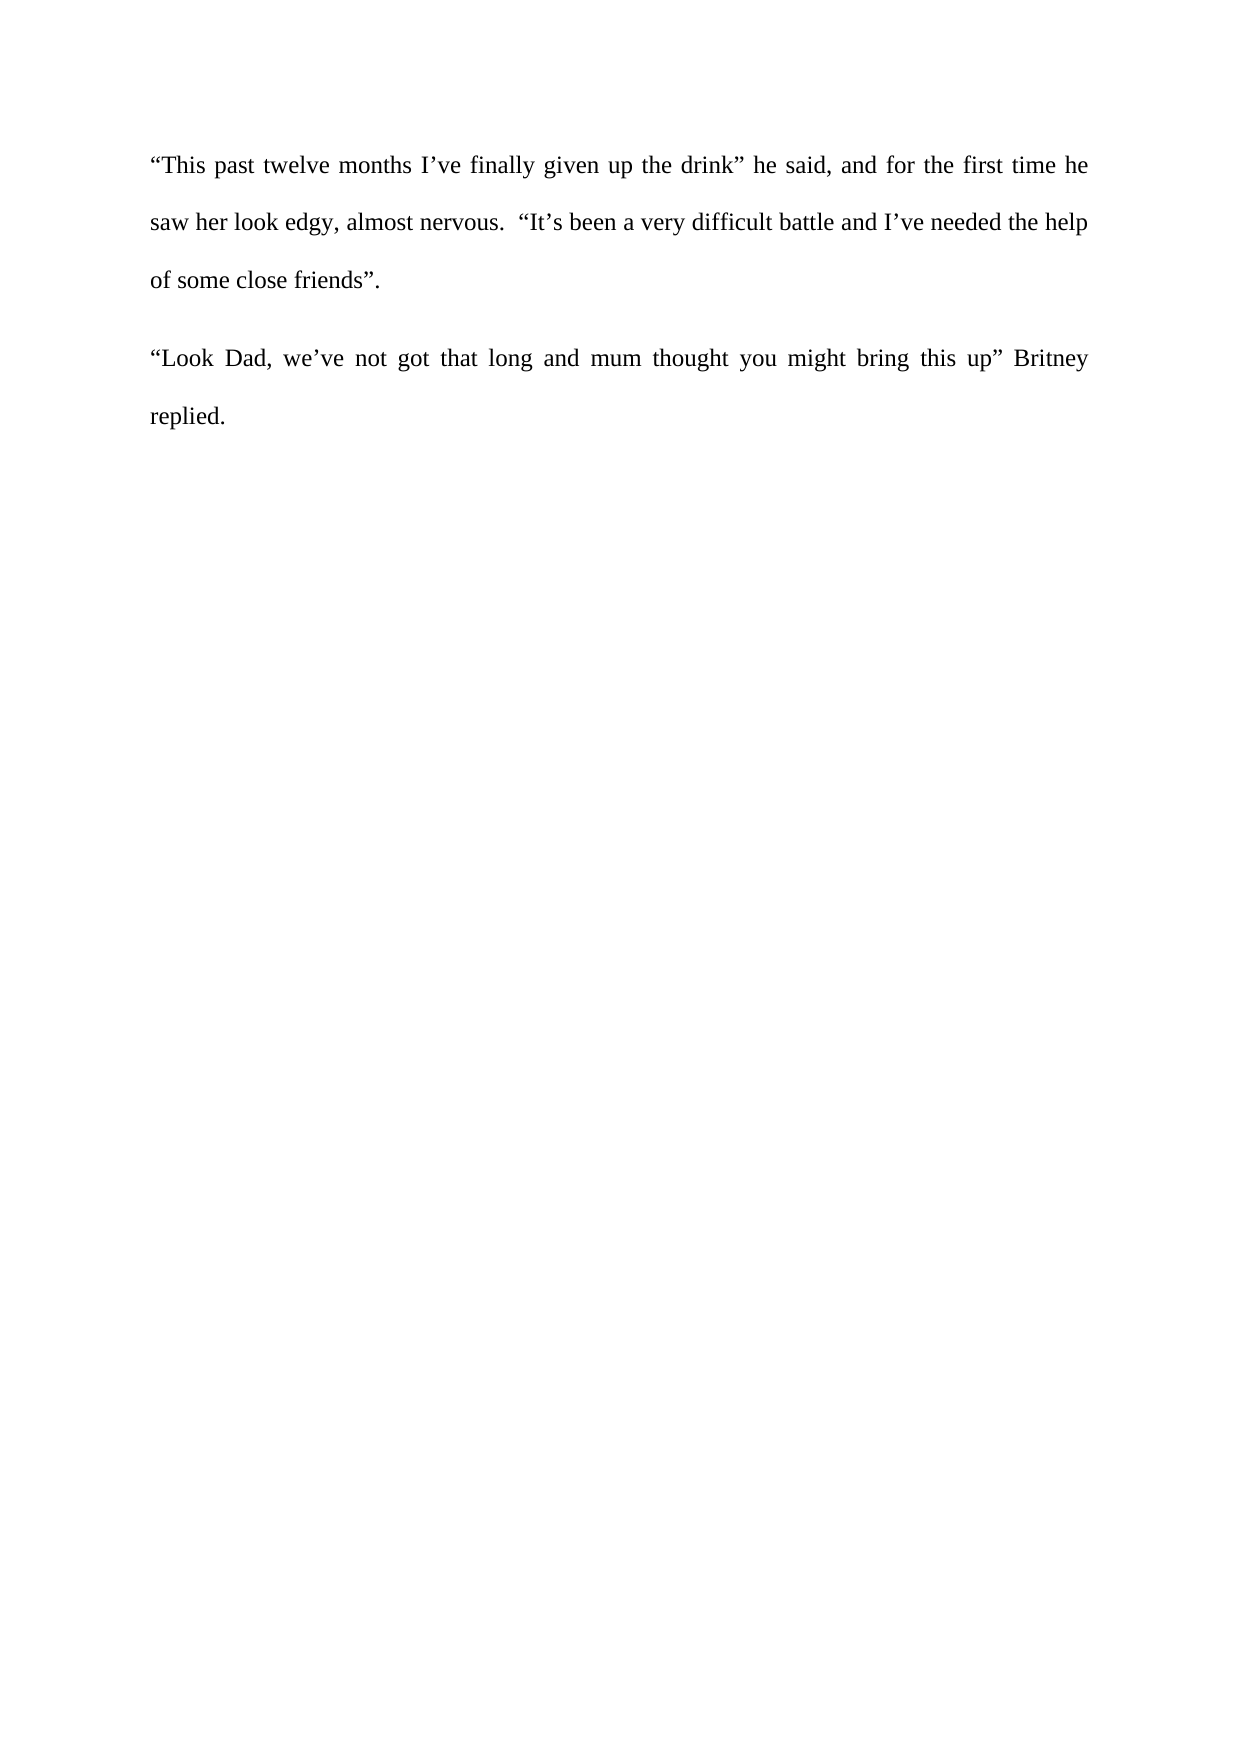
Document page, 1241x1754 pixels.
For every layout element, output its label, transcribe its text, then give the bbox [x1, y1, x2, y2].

text “Look Dad, we’ve not got that long and mum thought you might bring this up” Britney replied. [150, 343, 1090, 429]
text “This past twelve months I’ve finally given up the drink” he said, and for the first time he saw her look edgy, almost nervous. “It’s been a very difficult battle and I’ve needed the help of some close friends”. [150, 150, 1090, 294]
